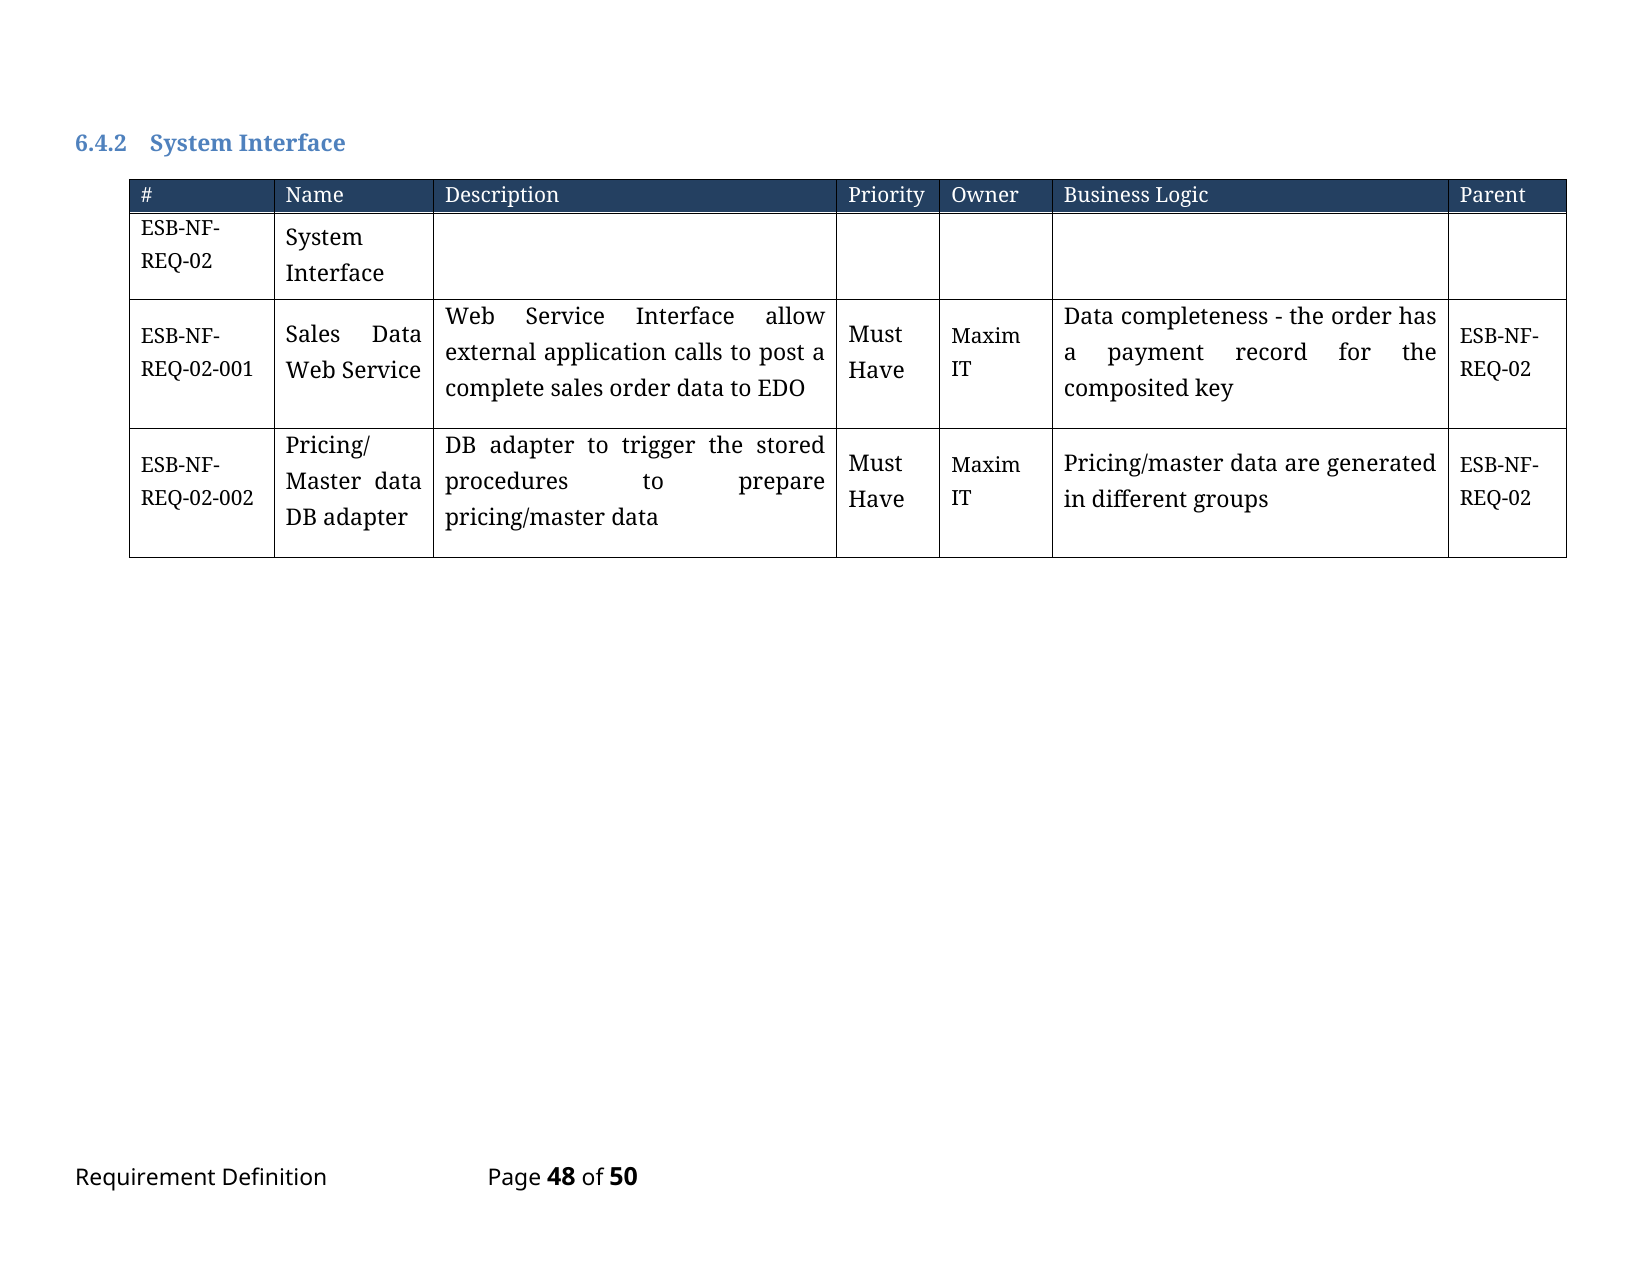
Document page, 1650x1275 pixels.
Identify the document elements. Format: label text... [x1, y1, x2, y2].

table_cell Maxim IT [940, 300, 1052, 428]
table_cell ESB-NF-REQ-02-001 [130, 300, 274, 428]
table_cell [940, 214, 1052, 299]
table_cell Pricing/Master data DB adapter [275, 429, 433, 557]
table_cell ESB-NF-REQ-02 [1449, 300, 1566, 428]
table_header Parent [1449, 180, 1566, 212]
table_cell Sales Data Web Service [275, 300, 433, 428]
table_cell Must Have [837, 429, 939, 557]
table_header Description [434, 180, 836, 212]
table_cell [837, 214, 939, 299]
subtitle System Interface [75, 127, 1575, 158]
table_cell ESB-NF-REQ-02 [1449, 429, 1566, 557]
table_cell [1053, 214, 1448, 299]
table_cell Web Service Interface allow external application calls to post a complete sales order data to EDO [434, 300, 836, 428]
table_cell System Interface [275, 214, 433, 299]
table_cell ESB-NF-REQ-02-002 [130, 429, 274, 557]
table_header Name [275, 180, 433, 212]
table_header Business Logic [1053, 180, 1448, 212]
table_header # [130, 180, 274, 212]
table_cell ESB-NF-REQ-02 [130, 214, 274, 299]
table_cell [1449, 214, 1566, 299]
table_cell [434, 214, 836, 299]
table_cell DB adapter to trigger the stored procedures to prepare pricing/master data [434, 429, 836, 557]
table_cell Must Have [837, 300, 939, 428]
table_cell Maxim IT [940, 429, 1052, 557]
table_header Priority [837, 180, 939, 212]
table_cell Pricing/master data are generated in different groups [1053, 429, 1448, 557]
table_cell Data completeness - the order has a payment record for the composited key [1053, 300, 1448, 428]
table_header Owner [940, 180, 1052, 212]
